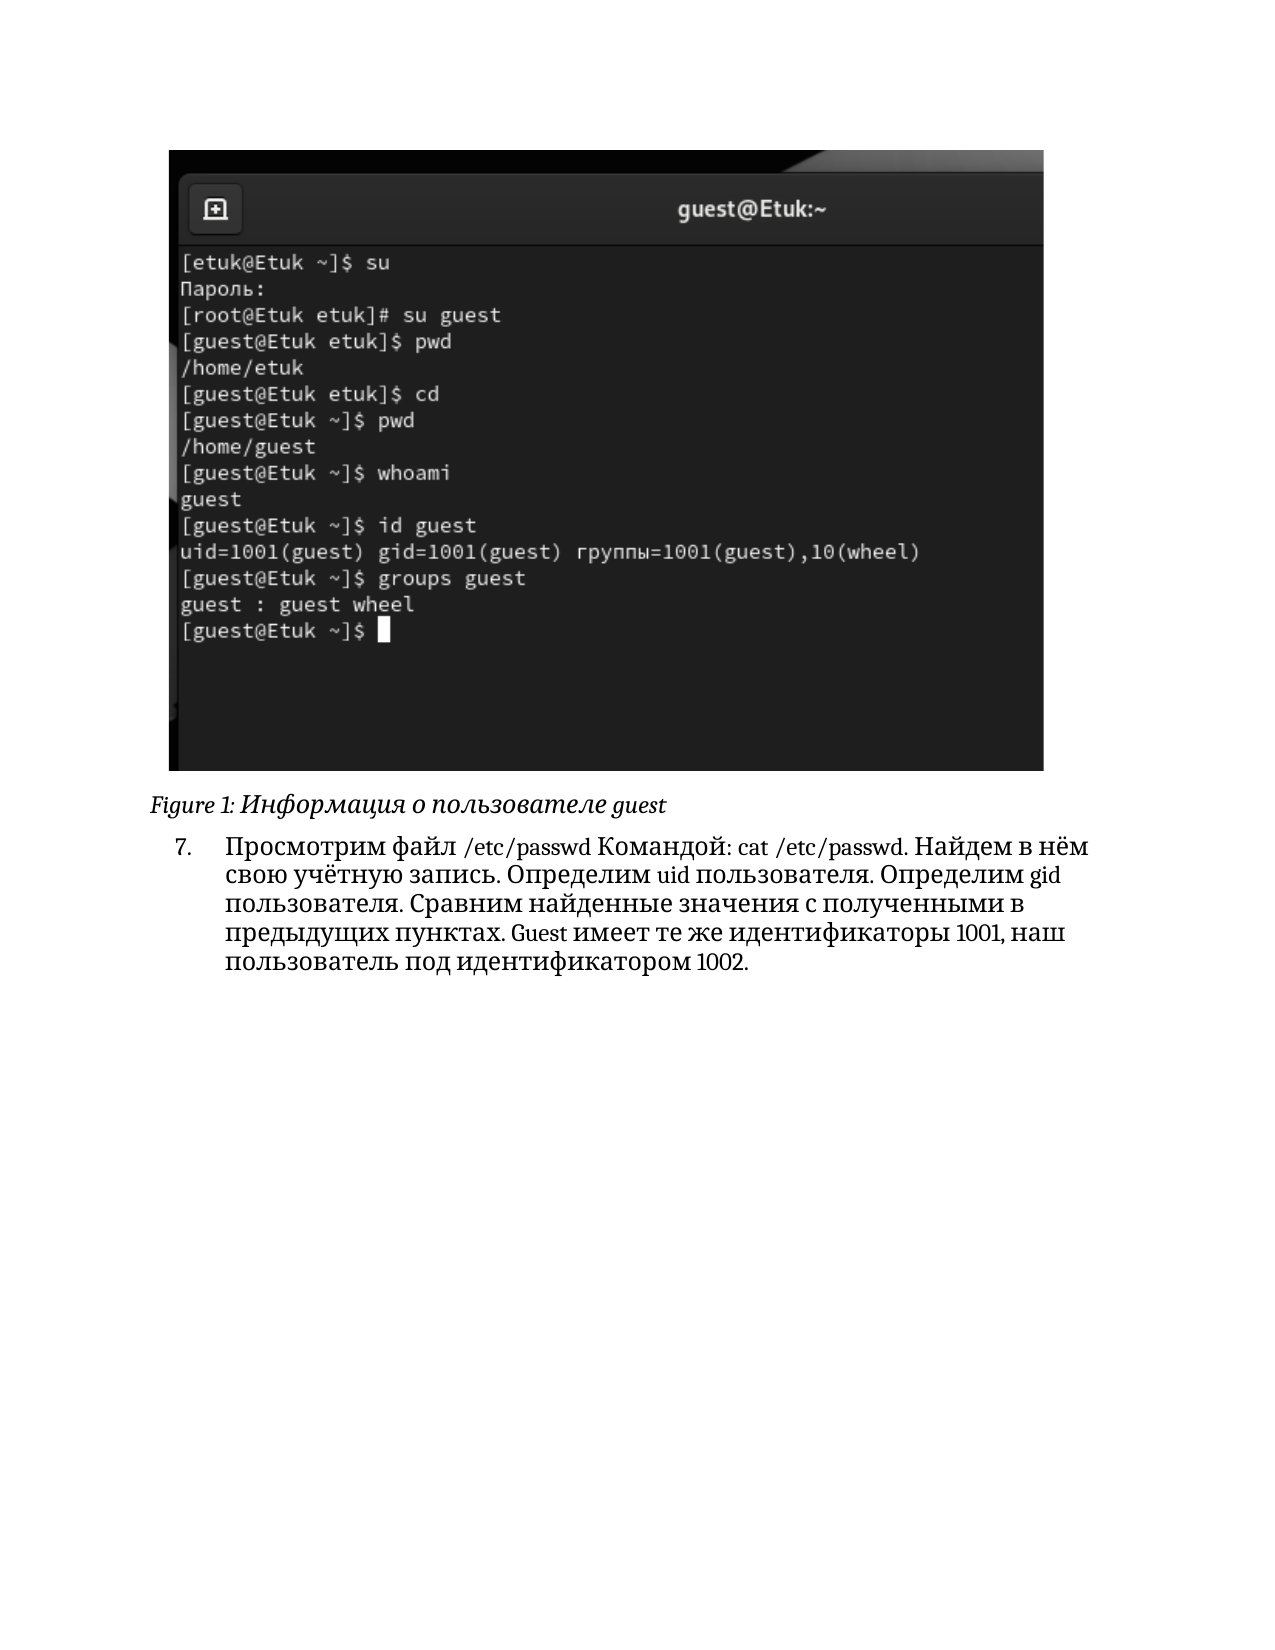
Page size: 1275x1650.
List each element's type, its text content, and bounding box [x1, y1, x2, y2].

picture [168, 150, 1044, 771]
text Figure 1: Информация о пользователе guest [150, 791, 1125, 820]
list Просмотрим файл /etc/passwd Командой: cat /etc/passwd. Найдем в нём свою учётную запись. Определим uid пользователя. Определим gid пользователя. Сравним найденные значения с полученными в предыдущих пунктах. Guest имеет те же идентификаторы 1001, наш пользователь под идентификатором 1002. [175, 832, 1125, 976]
